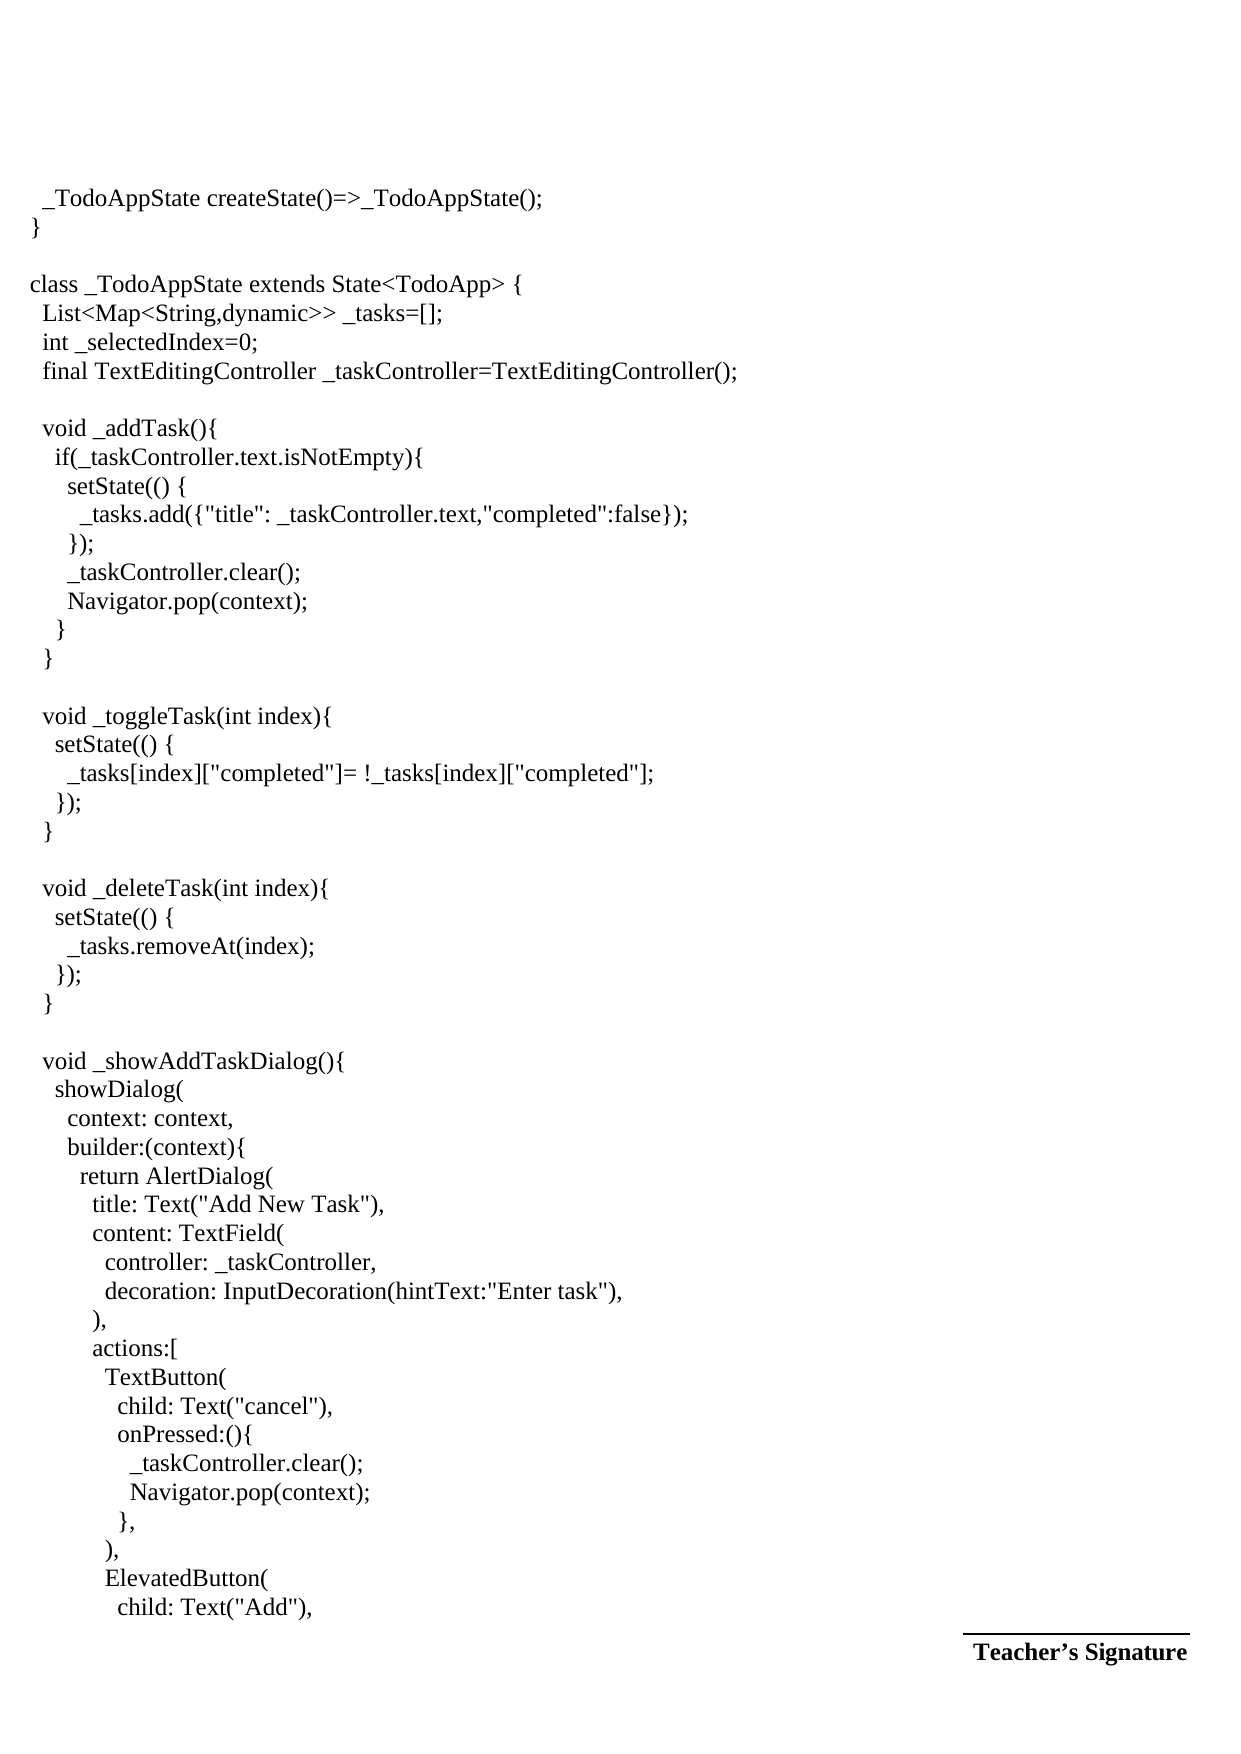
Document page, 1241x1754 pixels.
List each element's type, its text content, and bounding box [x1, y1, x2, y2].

text child: Text("Add"), [29, 1592, 1211, 1621]
text } [29, 988, 1211, 1017]
text title: Text("Add New Task"), [29, 1189, 1211, 1218]
text return AlertDialog( [29, 1161, 1211, 1189]
text controller: _taskController, [29, 1247, 1211, 1276]
text _taskController.clear(); [29, 557, 1211, 586]
text decoration: InputDecoration(hintText:"Enter task"), [29, 1276, 1211, 1304]
text }); [29, 959, 1211, 988]
text } [29, 643, 1211, 672]
text ElevatedButton( [29, 1563, 1211, 1592]
text List<Map<String,dynamic>> _tasks=[]; [29, 298, 1211, 327]
text content: TextField( [29, 1218, 1211, 1247]
text Navigator.pop(context); [29, 586, 1211, 614]
text ), [29, 1304, 1211, 1333]
text builder:(context){ [29, 1132, 1211, 1161]
text int _selectedIndex=0; [29, 327, 1211, 356]
text final TextEditingController _taskController=TextEditingController(); [29, 356, 1211, 384]
text _TodoAppState createState()=>_TodoAppState(); [29, 183, 1211, 212]
text if(_taskController.text.isNotEmpty){ [29, 442, 1211, 471]
text setState(() { [29, 471, 1211, 499]
text }); [29, 787, 1211, 816]
text Navigator.pop(context); [29, 1477, 1211, 1506]
text TextButton( [29, 1362, 1211, 1391]
text showDialog( [29, 1074, 1211, 1103]
text void _showAddTaskDialog(){ [29, 1046, 1211, 1074]
text } [29, 212, 1211, 241]
text }, [29, 1506, 1211, 1534]
text void _addTask(){ [29, 413, 1211, 442]
text class _TodoAppState extends State<TodoApp> { [29, 269, 1211, 298]
text void _toggleTask(int index){ [29, 701, 1211, 729]
text setState(() { [29, 729, 1211, 758]
text context: context, [29, 1103, 1211, 1132]
text onPressed:(){ [29, 1419, 1211, 1448]
text _tasks[index]["completed"]= !_tasks[index]["completed"]; [29, 758, 1211, 787]
text ), [29, 1534, 1211, 1563]
text } [29, 816, 1211, 844]
text _tasks.removeAt(index); [29, 931, 1211, 959]
text }); [29, 528, 1211, 557]
text child: Text("cancel"), [29, 1391, 1211, 1419]
text void _deleteTask(int index){ [29, 873, 1211, 902]
text _tasks.add({"title": _taskController.text,"completed":false}); [29, 499, 1211, 528]
text } [29, 614, 1211, 643]
text actions:[ [29, 1333, 1211, 1362]
text setState(() { [29, 902, 1211, 931]
text _taskController.clear(); [29, 1448, 1211, 1477]
